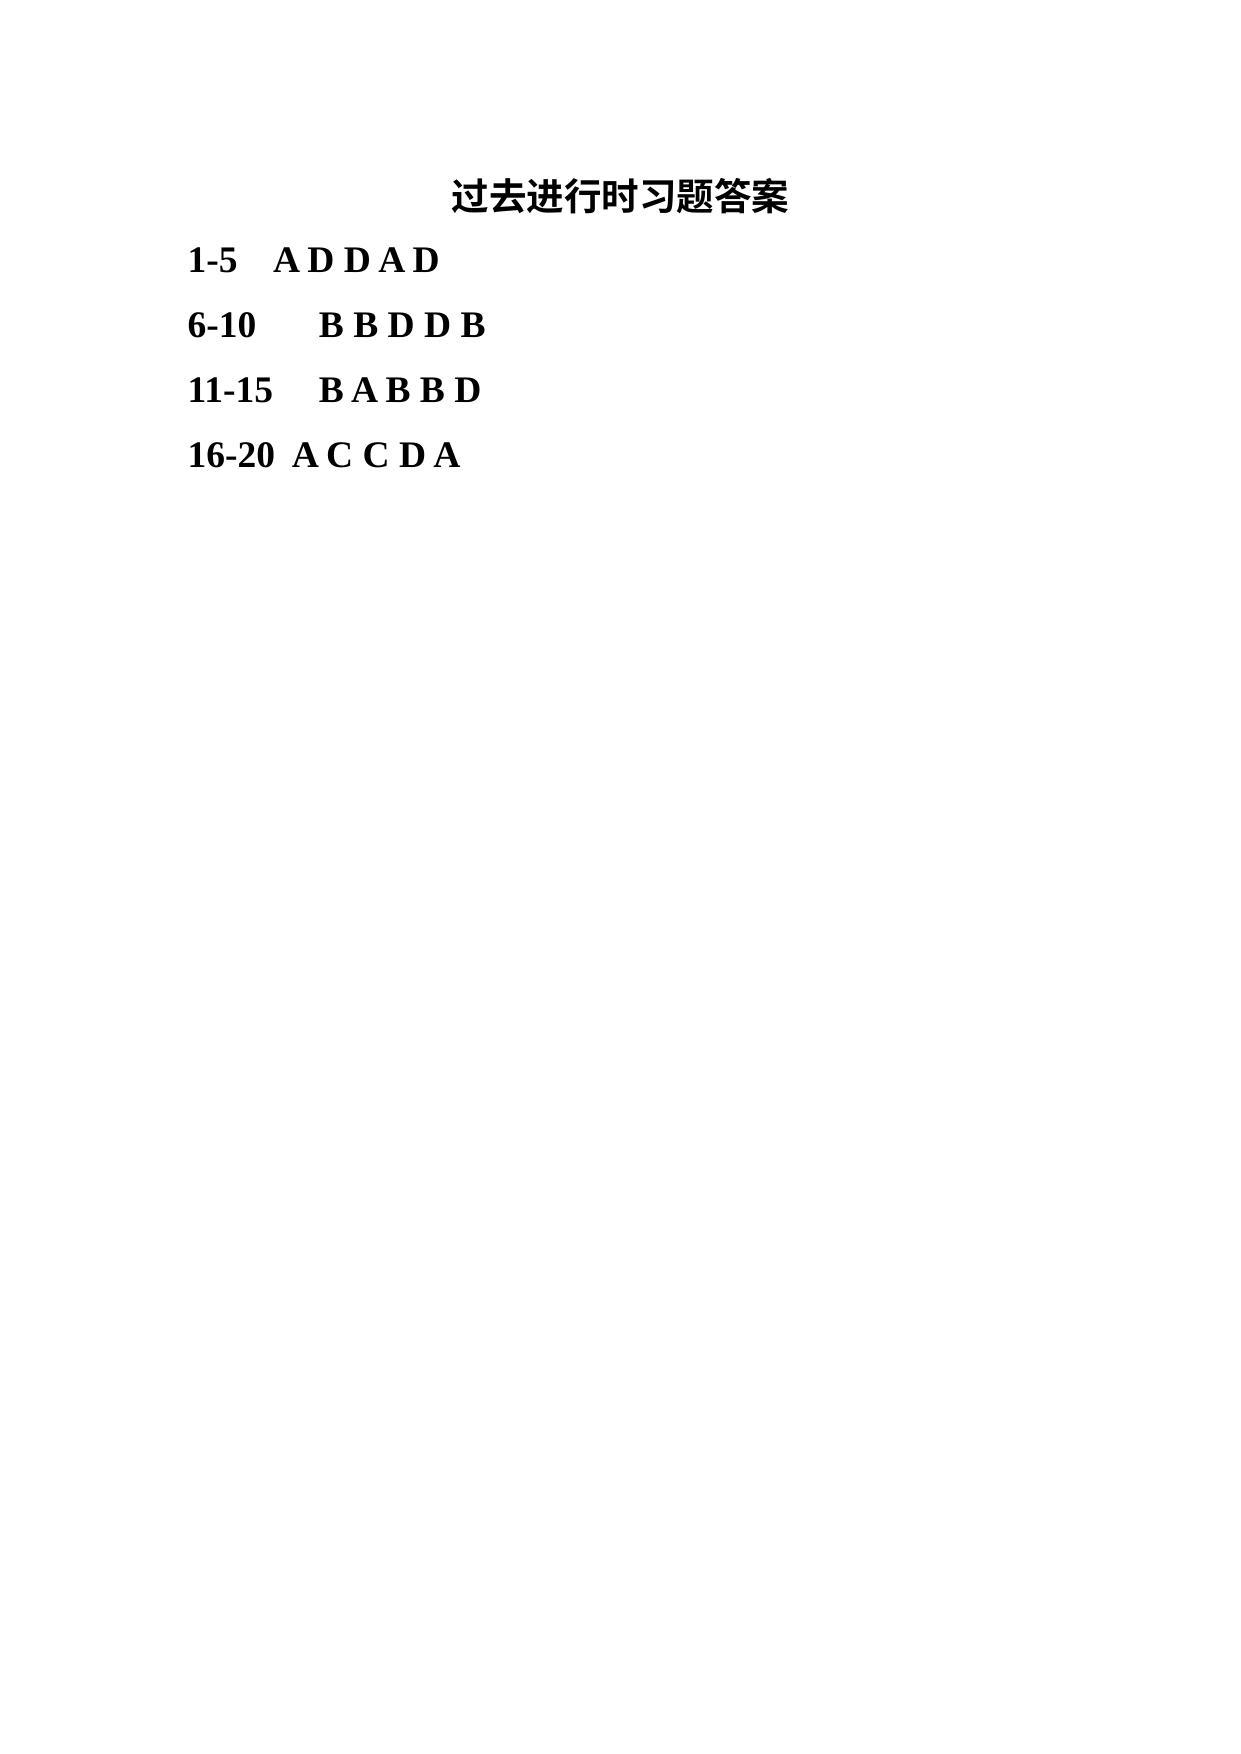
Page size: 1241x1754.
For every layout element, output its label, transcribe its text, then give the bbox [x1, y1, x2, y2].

text 11-15 B A B B D [187, 357, 1053, 422]
text 过去进行时习题答案 [187, 162, 1053, 227]
text 6-10 B B D D B [187, 292, 1053, 357]
text 16-20 A C C D A [187, 422, 1053, 487]
text 1-5 A D D A D [187, 227, 1053, 292]
